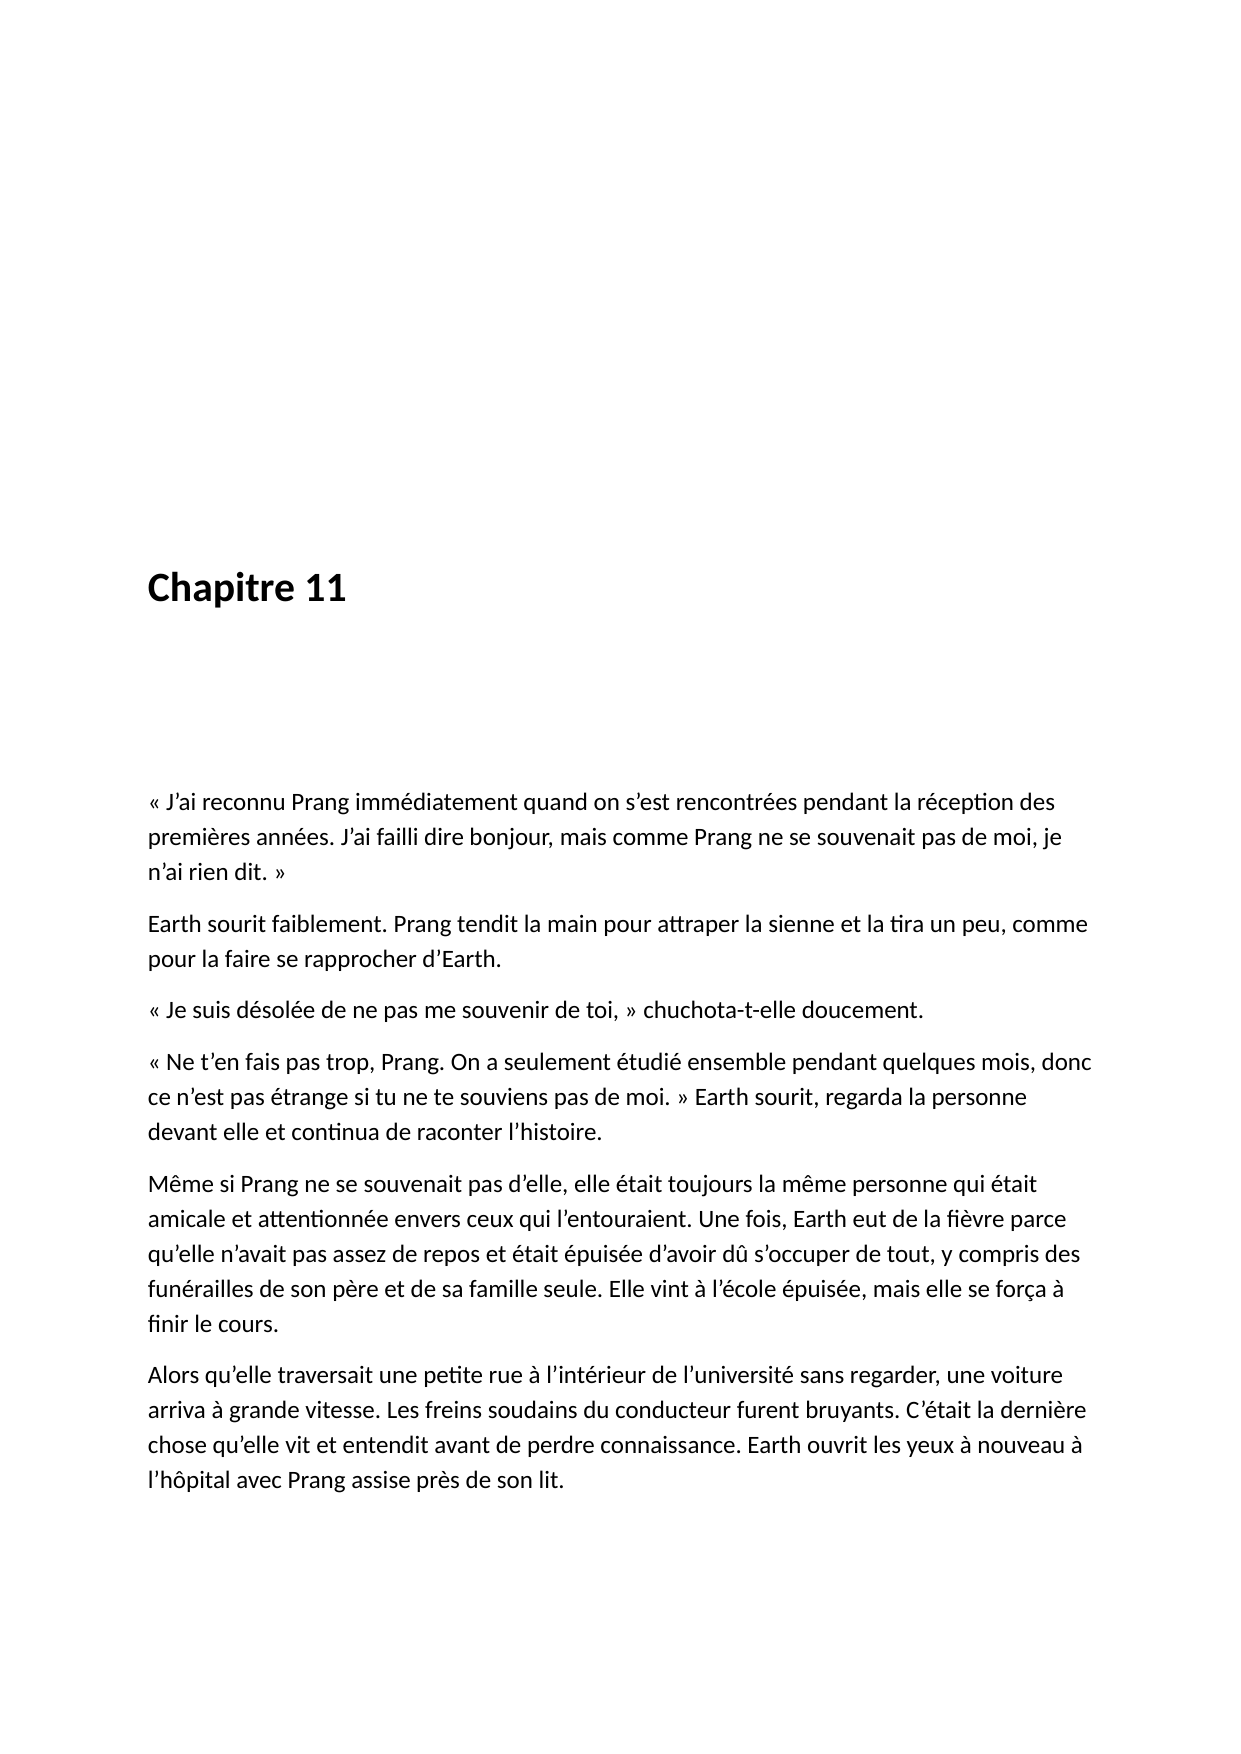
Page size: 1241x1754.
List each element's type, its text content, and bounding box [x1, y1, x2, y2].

text Même si Prang ne se souvenait pas d’elle, elle était toujours la même personne qui était amicale et attentionnée envers ceux qui l’entouraient. Une fois, Earth eut de la fièvre parce qu’elle n’avait pas assez de repos et était épuisée d’avoir dû s’occuper de tout, y compris des funérailles de son père et de sa famille seule. Elle vint à l’école épuisée, mais elle se força à finir le cours. [148, 1168, 1093, 1338]
text Earth sourit faiblement. Prang tendit la main pour attraper la sienne et la tira un peu, comme pour la faire se rapprocher d’Earth. [148, 908, 1093, 973]
text « J’ai reconnu Prang immédiatement quand on s’est rencontrées pendant la réception des premières années. J’ai failli dire bonjour, mais comme Prang ne se souvenait pas de moi, je n’ai rien dit. » [148, 786, 1093, 887]
text « Ne t’en fais pas trop, Prang. On a seulement étudié ensemble pendant quelques mois, donc ce n’est pas étrange si tu ne te souviens pas de moi. » Earth sourit, regarda la personne devant elle et continua de raconter l’histoire. [148, 1046, 1093, 1147]
text Alors qu’elle traversait une petite rue à l’intérieur de l’université sans regarder, une voiture arriva à grande vitesse. Les freins soudains du conducteur furent bruyants. C’était la dernière chose qu’elle vit et entendit avant de perdre connaissance. Earth ouvrit les yeux à nouveau à l’hôpital avec Prang assise près de son lit. [148, 1359, 1093, 1495]
text Chapitre 11 [148, 561, 1093, 612]
text « Je suis désolée de ne pas me souvenir de toi, » chuchota-t-elle doucement. [148, 994, 1093, 1025]
